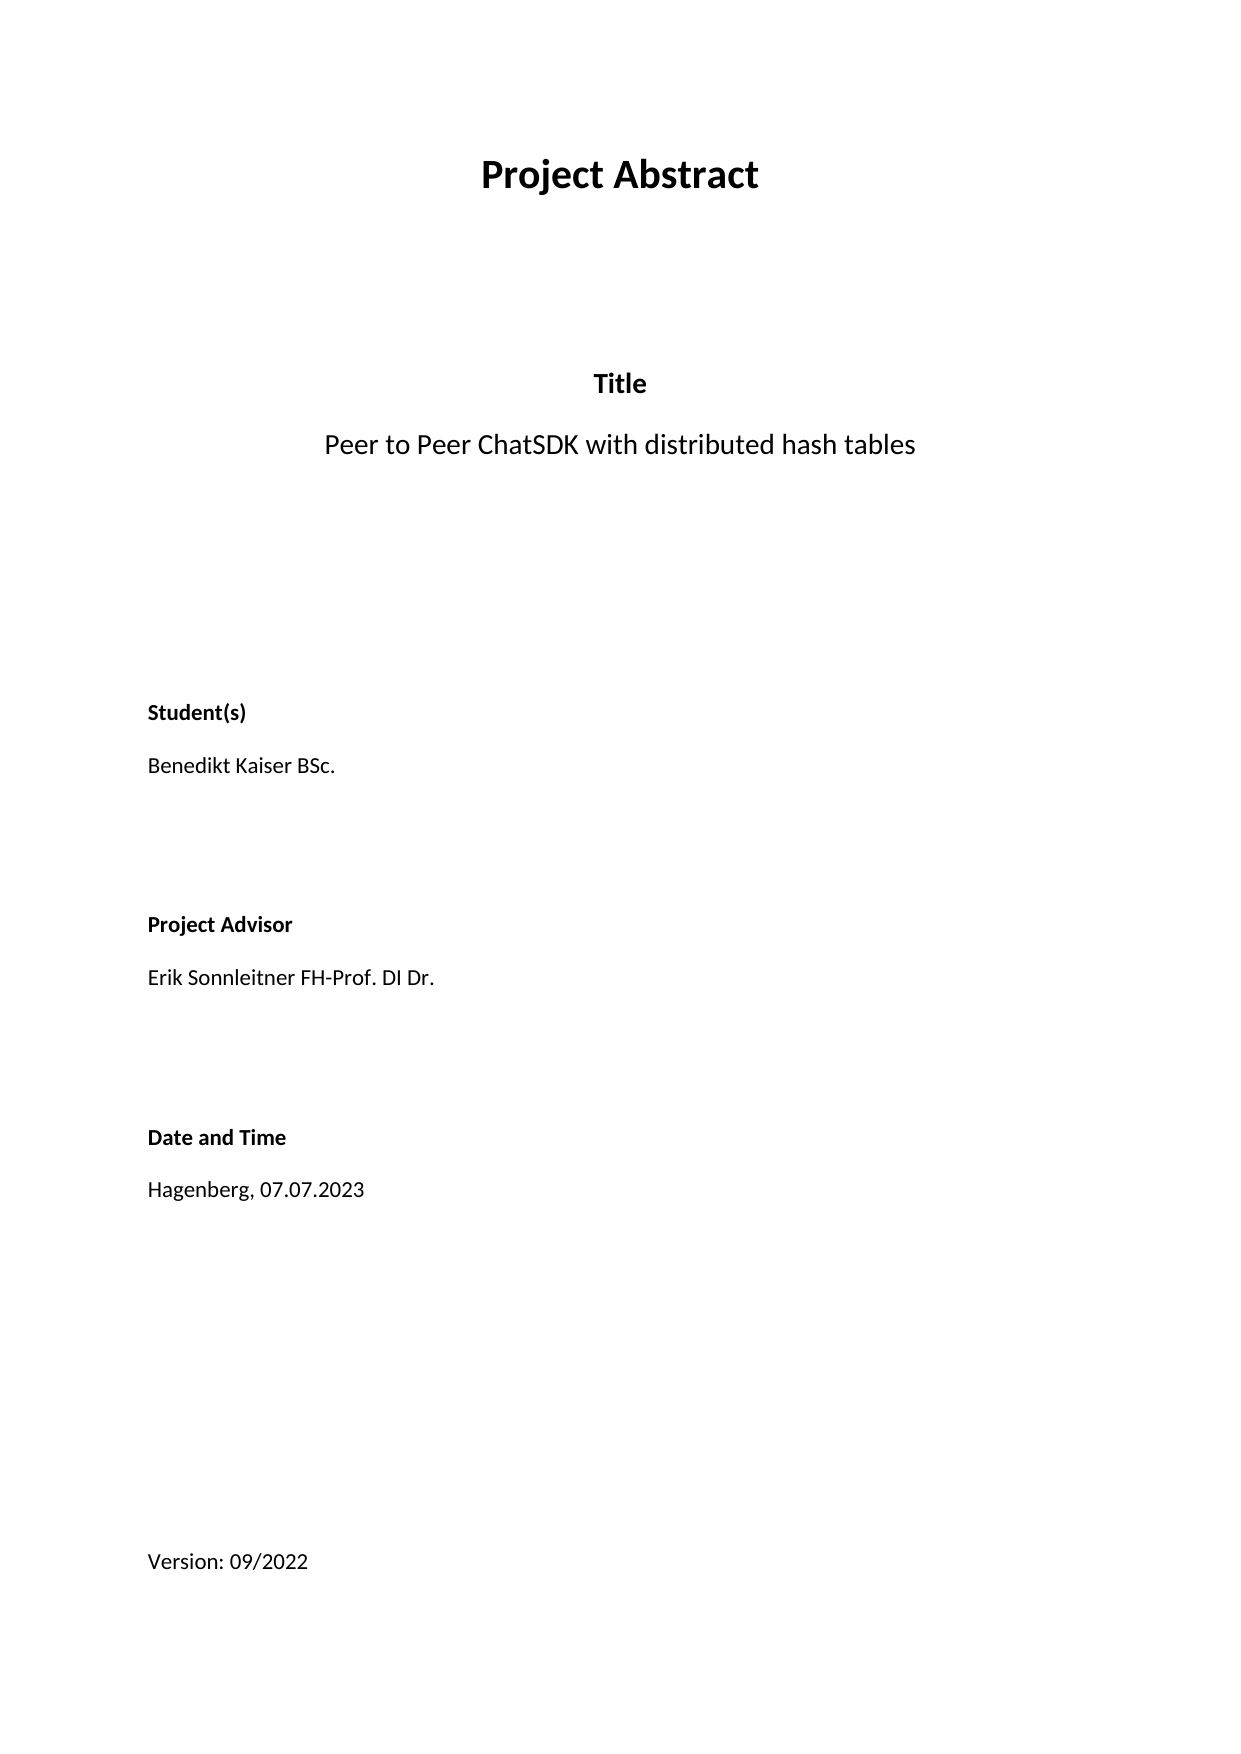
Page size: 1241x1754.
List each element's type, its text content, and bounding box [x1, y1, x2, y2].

text Version: 09/2022 [148, 1547, 1093, 1575]
text Hagenberg, 07.07.2023 [148, 1176, 1093, 1204]
text Date and Time [148, 1123, 1093, 1151]
text Peer to Peer ChatSDK with distributed hash tables [148, 426, 1093, 461]
text Project Abstract [148, 148, 1093, 198]
text Project Advisor [148, 911, 1093, 938]
text Student(s) [148, 698, 1093, 726]
text Erik Sonnleitner FH-Prof. DI Dr. [148, 963, 1093, 992]
text Title [148, 365, 1093, 401]
text Benedikt Kaiser BSc. [148, 751, 1093, 779]
